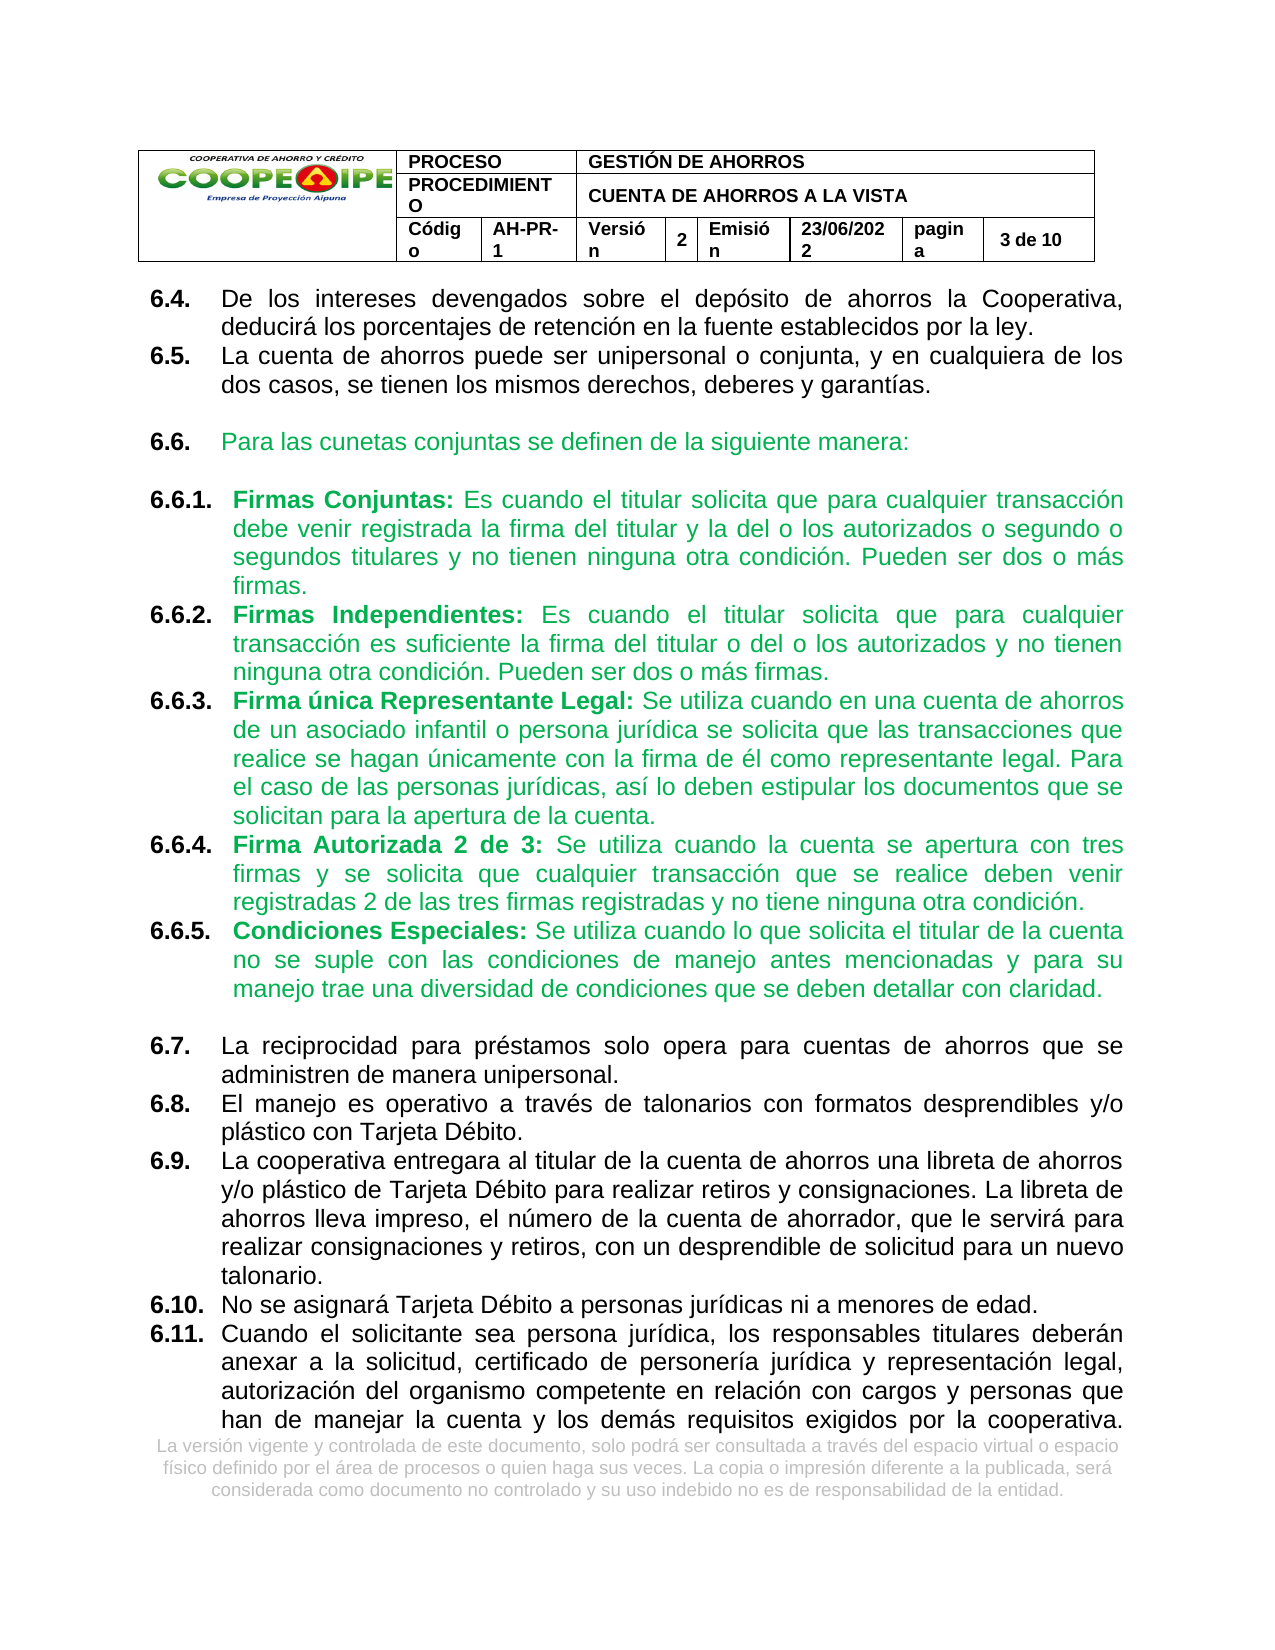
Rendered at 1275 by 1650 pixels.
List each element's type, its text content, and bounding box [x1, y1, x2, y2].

list La cooperativa entregara al titular de la cuenta de ahorros una libreta de ahorros y/o plástico de Tarjeta Débito para realizar retiros y consignaciones. La libreta de ahorros lleva impreso, el número de la cuenta de ahorrador, que le servirá para realizar consignaciones y retiros, con un desprendible de solicitud para un nuevo talonario. [150, 1146, 1125, 1290]
list De los intereses devengados sobre el depósito de ahorros la Cooperativa, deducirá los porcentajes de retención en la fuente establecidos por la ley. [150, 283, 1125, 341]
list Firma única Representante Legal: Se utiliza cuando en una cuenta de ahorros de un asociado infantil o persona jurídica se solicita que las transacciones que realice se hagan únicamente con la firma de él como representante legal. Para el caso de las personas jurídicas, así lo deben estipular los documentos que se solicitan para la apertura de la cuenta. [150, 686, 1125, 830]
list Para las cunetas conjuntas se definen de la siguiente manera: [150, 427, 1125, 456]
list Firmas Conjuntas: Es cuando el titular solicita que para cualquier transacción debe venir registrada la firma del titular y la del o los autorizados o segundo o segundos titulares y no tienen ninguna otra condición. Pueden ser dos o más firmas. [150, 485, 1125, 600]
list Firmas Independientes: Es cuando el titular solicita que para cualquier transacción es suficiente la firma del titular o del o los autorizados y no tienen ninguna otra condición. Pueden ser dos o más firmas. [150, 600, 1125, 686]
list La reciprocidad para préstamos solo opera para cuentas de ahorros que se administren de manera unipersonal. [150, 1031, 1125, 1088]
picture [153, 151, 396, 204]
list La cuenta de ahorros puede ser unipersonal o conjunta, y en cualquiera de los dos casos, se tienen los mismos derechos, deberes y garantías. [150, 341, 1125, 398]
list Firma Autorizada 2 de 3: Se utiliza cuando la cuenta se apertura con tres firmas y se solicita que cualquier transacción que se realice deben venir registradas 2 de las tres firmas registradas y no tiene ninguna otra condición. [150, 830, 1125, 916]
list El manejo es operativo a través de talonarios con formatos desprendibles y/o plástico con Tarjeta Débito. [150, 1088, 1125, 1146]
list No se asignará Tarjeta Débito a personas jurídicas ni a menores de edad. [150, 1290, 1125, 1318]
list Condiciones Especiales: Se utiliza cuando lo que solicita el titular de la cuenta no se suple con las condiciones de manejo antes mencionadas y para su manejo trae una diversidad de condiciones que se deben detallar con claridad. [150, 916, 1125, 1002]
